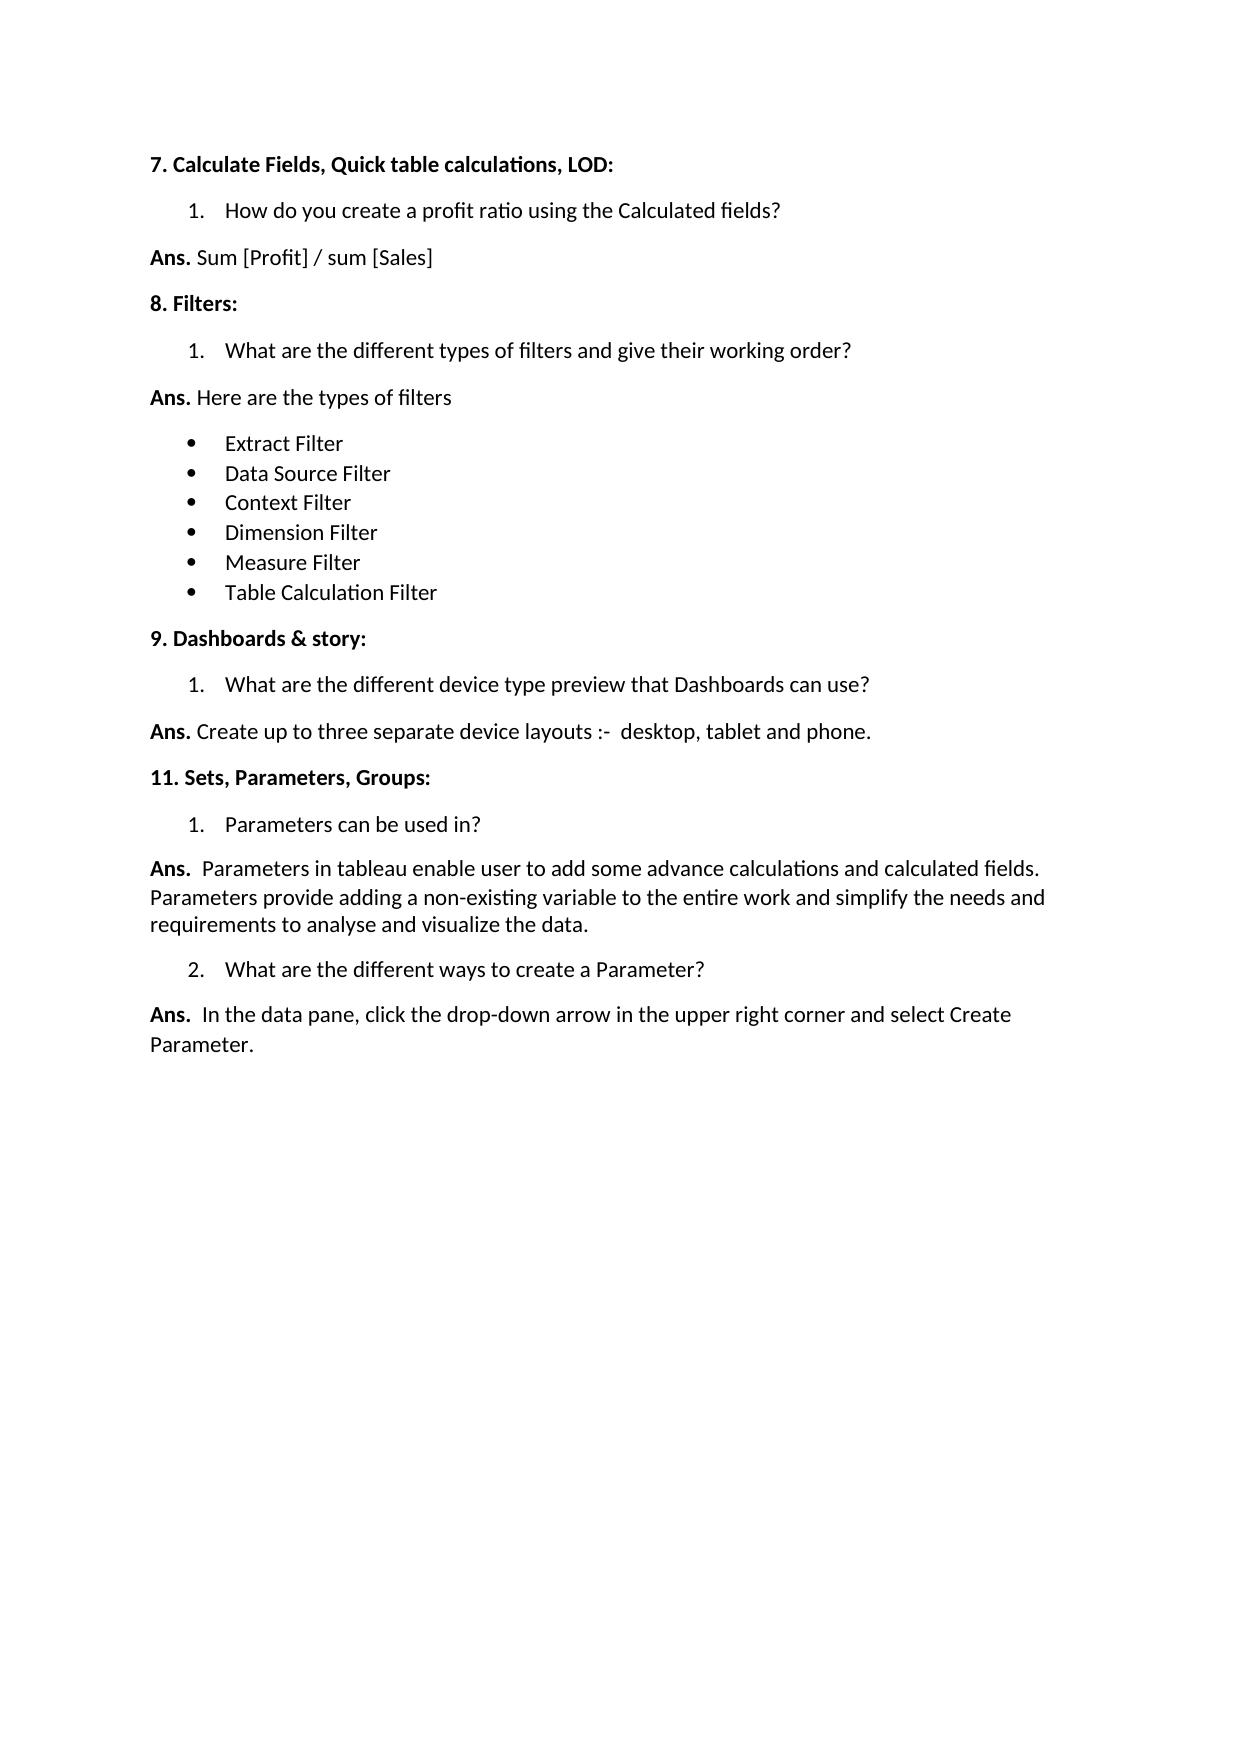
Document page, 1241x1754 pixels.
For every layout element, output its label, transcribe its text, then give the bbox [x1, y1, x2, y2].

text Ans. Parameters in tableau enable user to add some advance calculations and calculated fields. Parameters provide adding a non-existing variable to the entire work and simplify the needs and requirements to analyse and visualize the data. [150, 854, 1090, 939]
text Ans. Here are the types of filters [150, 383, 1090, 411]
text 9. Dashboards & story: [150, 624, 1090, 652]
list How do you create a profit ratio using the Calculated fields? [187, 196, 1090, 224]
list What are the different ways to create a Parameter? [187, 955, 1090, 983]
list What are the different device type preview that Dashboards can use? [187, 670, 1090, 698]
text 8. Filters: [150, 289, 1090, 318]
text Ans. Sum [Profit] / sum [Sales] [150, 243, 1090, 271]
text 11. Sets, Parameters, Groups: [150, 763, 1090, 792]
list Measure Filter [187, 548, 1090, 576]
text Ans. Create up to three separate device layouts :- desktop, tablet and phone. [150, 717, 1090, 745]
list Extract Filter [187, 429, 1090, 457]
text 7. Calculate Fields, Quick table calculations, LOD: [150, 150, 1090, 178]
list Dimension Filter [187, 518, 1090, 546]
list What are the different types of filters and give their working order? [187, 336, 1090, 364]
list Parameters can be used in? [187, 810, 1090, 838]
list Data Source Filter [187, 459, 1090, 487]
text Ans. In the data pane, click the drop-down arrow in the upper right corner and select Create Parameter. [150, 1000, 1090, 1058]
list Table Calculation Filter [187, 578, 1090, 606]
list Context Filter [187, 488, 1090, 517]
